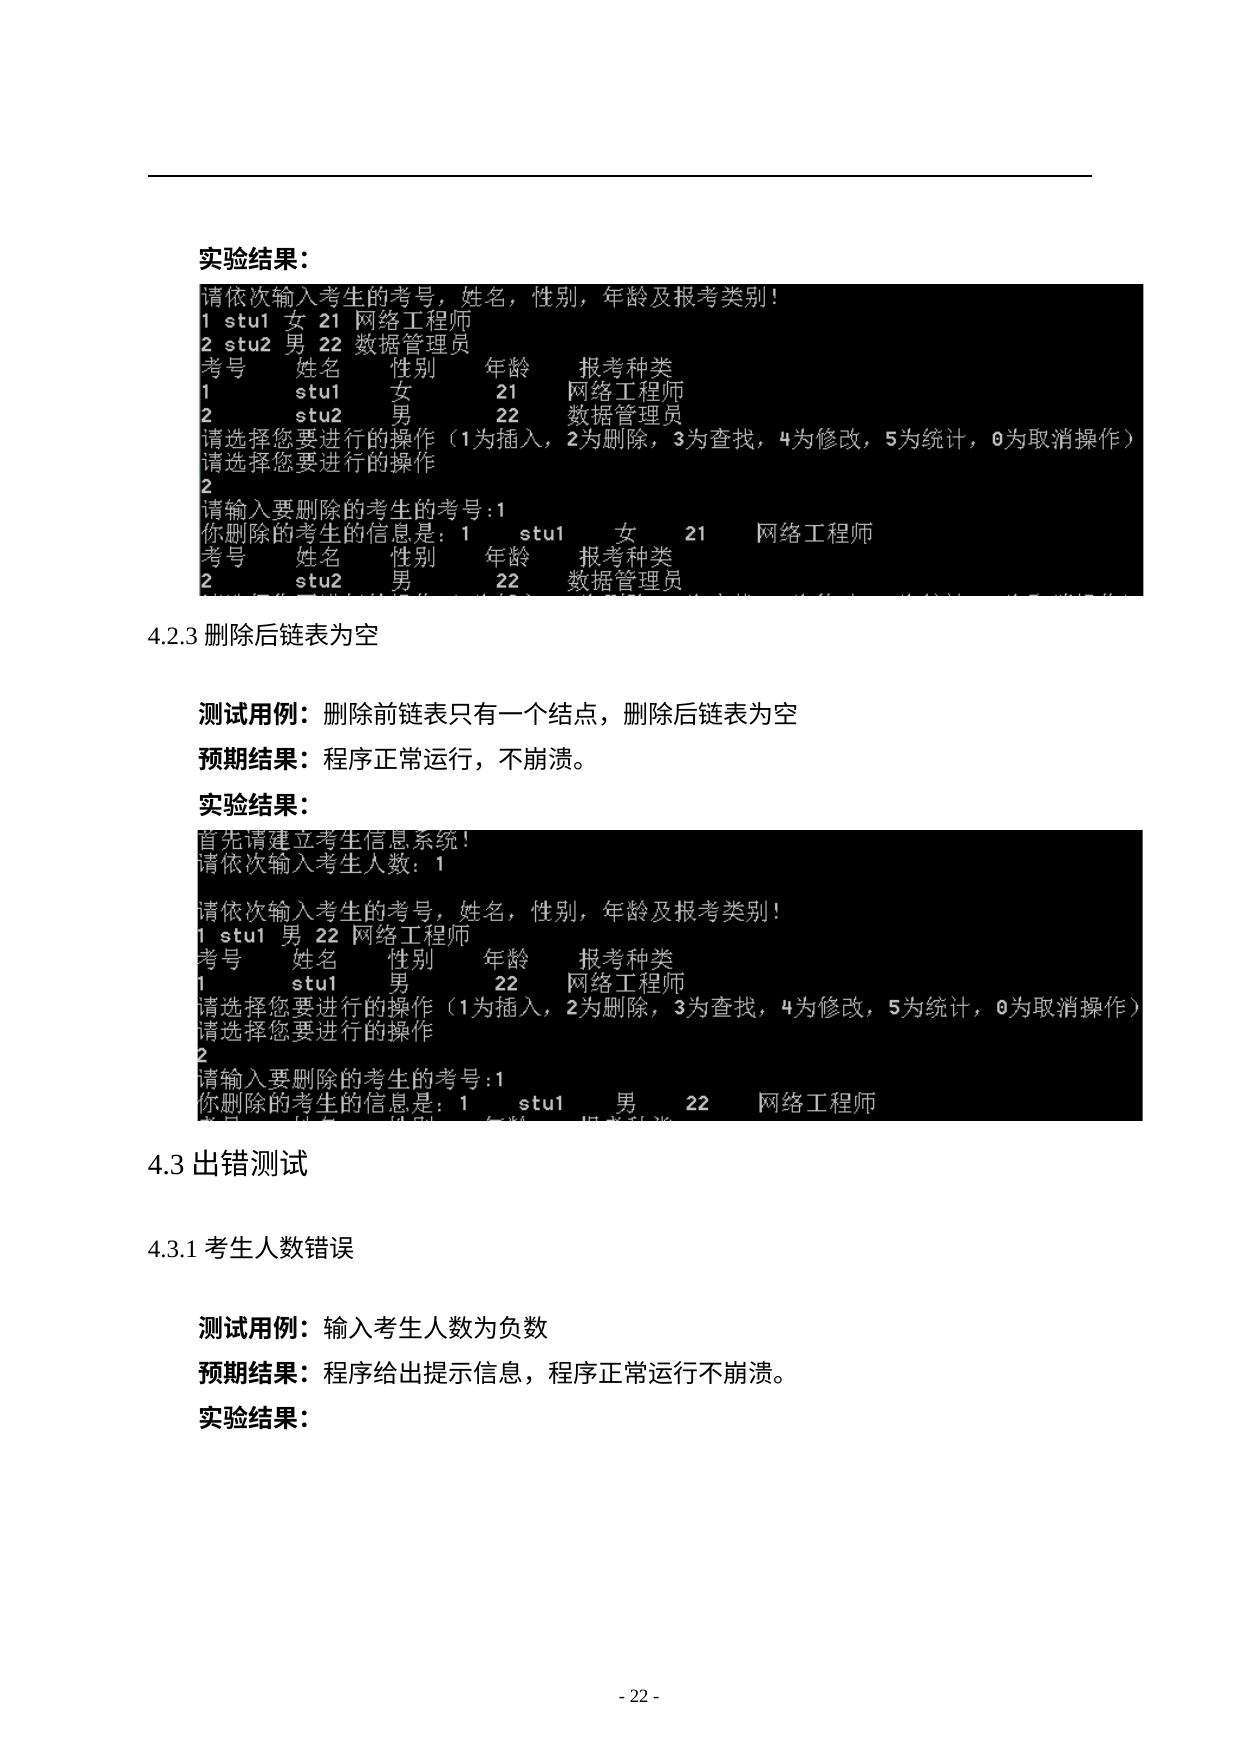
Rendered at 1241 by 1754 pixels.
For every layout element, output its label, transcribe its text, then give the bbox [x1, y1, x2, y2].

subtitle 4.3.1 考生人数错误 [148, 1229, 1092, 1265]
text 实验结果： [148, 239, 1092, 275]
picture [197, 284, 1144, 596]
text 测试用例：输入考生人数为负数 [148, 1308, 1092, 1344]
text 测试用例：删除前链表只有一个结点，删除后链表为空 [148, 695, 1092, 731]
text 预期结果：程序正常运行，不崩溃。 [148, 740, 1092, 776]
text 实验结果： [148, 785, 1092, 822]
subtitle 4.3 出错测试 [148, 1140, 1092, 1182]
subtitle 4.2.3 删除后链表为空 [148, 615, 1092, 652]
picture [197, 830, 1143, 1121]
text 实验结果： [148, 1399, 1092, 1435]
text 预期结果：程序给出提示信息，程序正常运行不崩溃。 [148, 1353, 1092, 1389]
